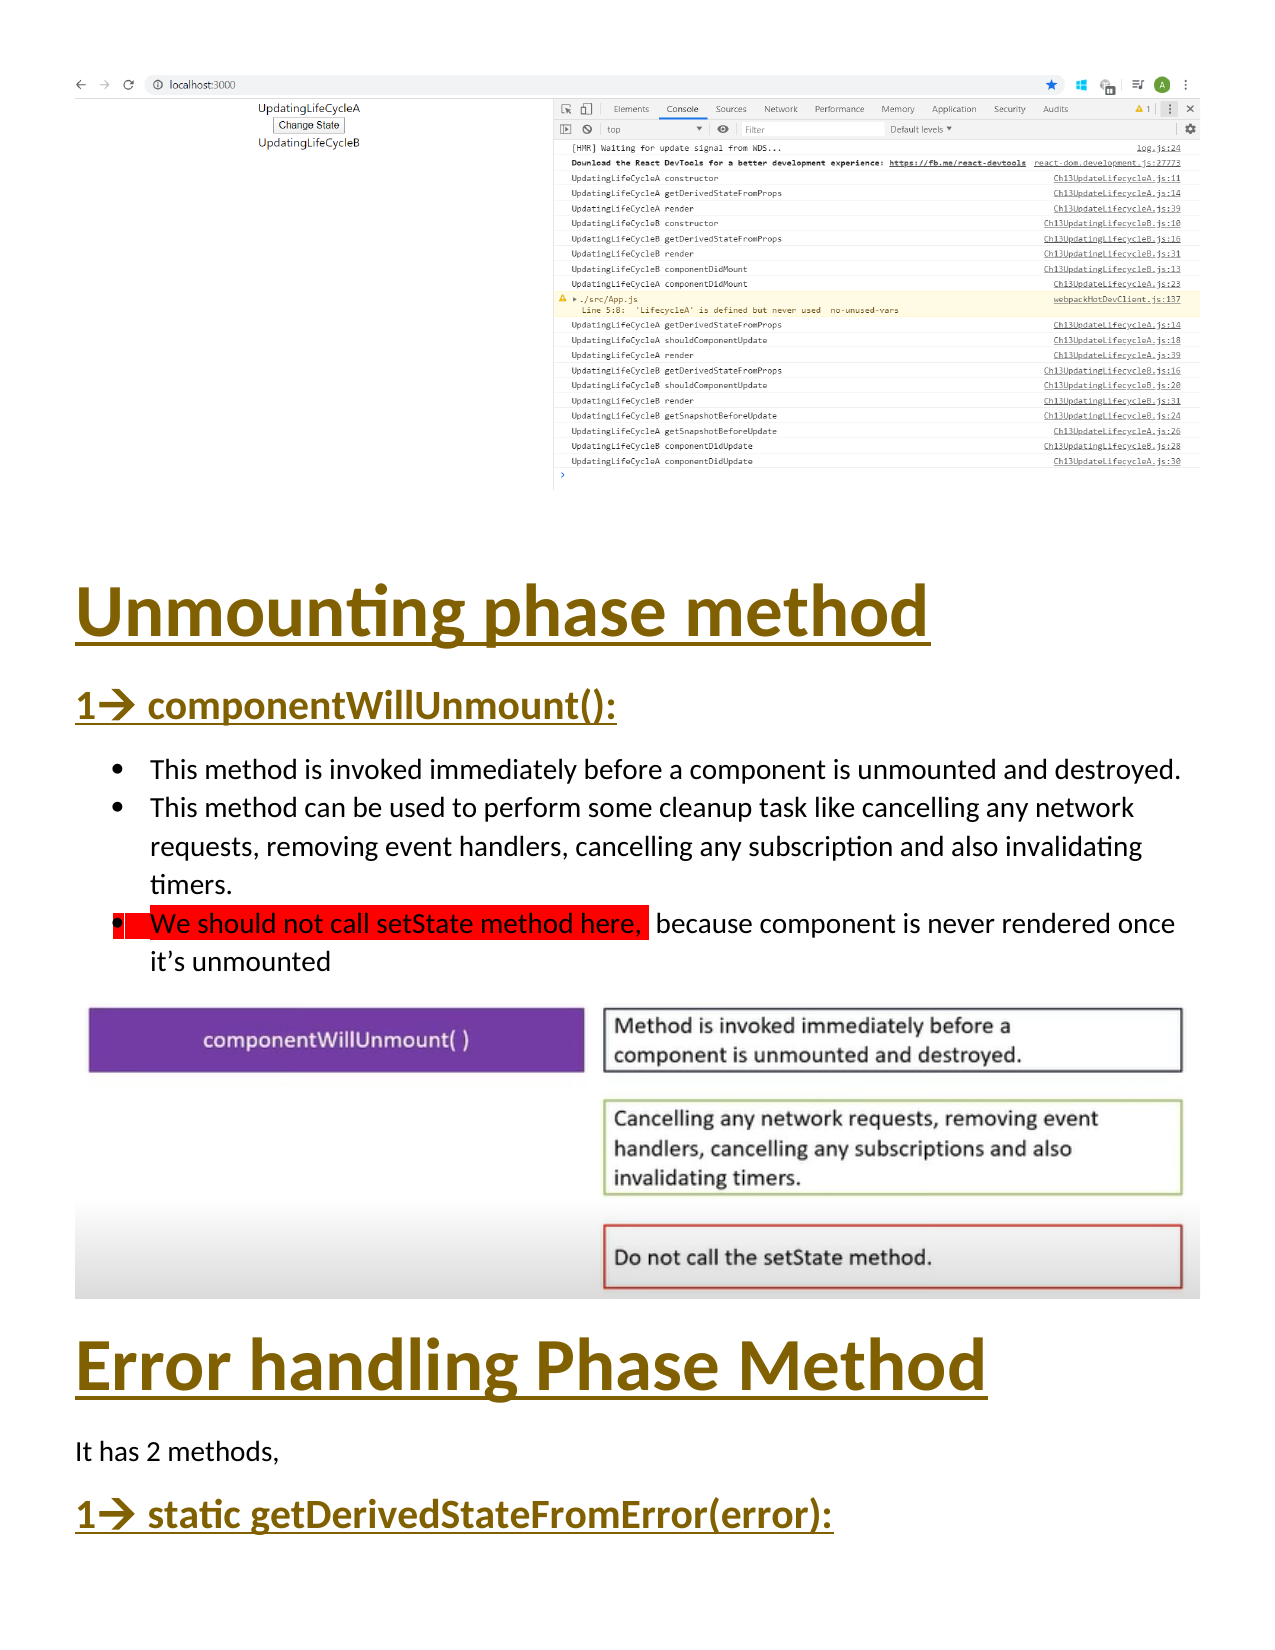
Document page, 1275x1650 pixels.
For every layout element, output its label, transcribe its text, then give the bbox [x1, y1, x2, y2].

list This method is invoked immediately before a component is unmounted and destroyed. [112, 751, 1200, 787]
text It has 2 methods, [75, 1433, 1200, 1469]
text Unmounting phase method [75, 564, 1200, 655]
list We should not call setState method here, because component is never rendered once it’s unmounted [112, 905, 1200, 979]
list This method can be used to perform some cleanup task like cancelling any network requests, removing event handlers, cancelling any subscription and also invalidating timers. [112, 789, 1200, 902]
text Error handling Phase Method [75, 1318, 1200, 1409]
picture [75, 75, 1200, 490]
picture [75, 998, 1200, 1299]
text 1 componentWillUnmount(): [75, 679, 1200, 730]
text 1 static getDerivedStateFromError(error): [75, 1488, 1200, 1539]
